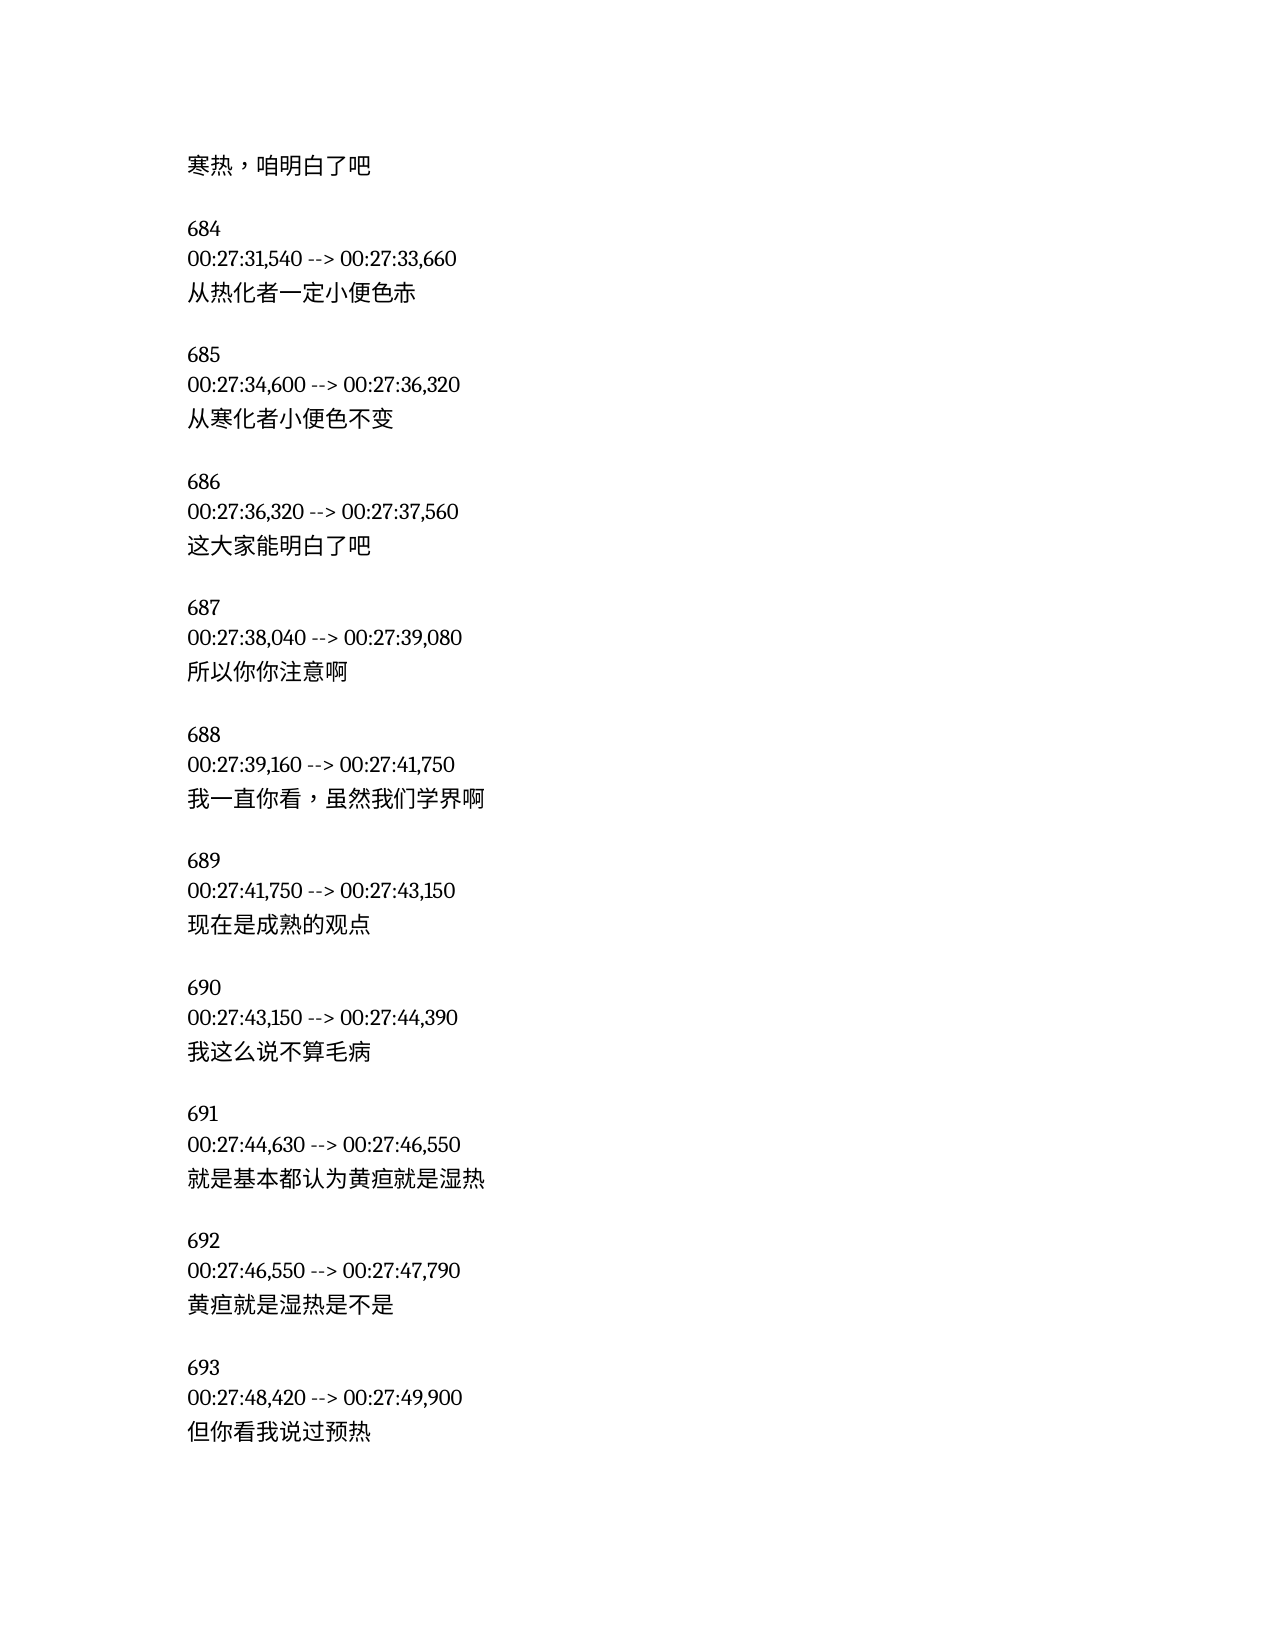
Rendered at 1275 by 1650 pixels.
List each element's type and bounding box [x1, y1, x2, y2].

text [187, 150, 1087, 1477]
